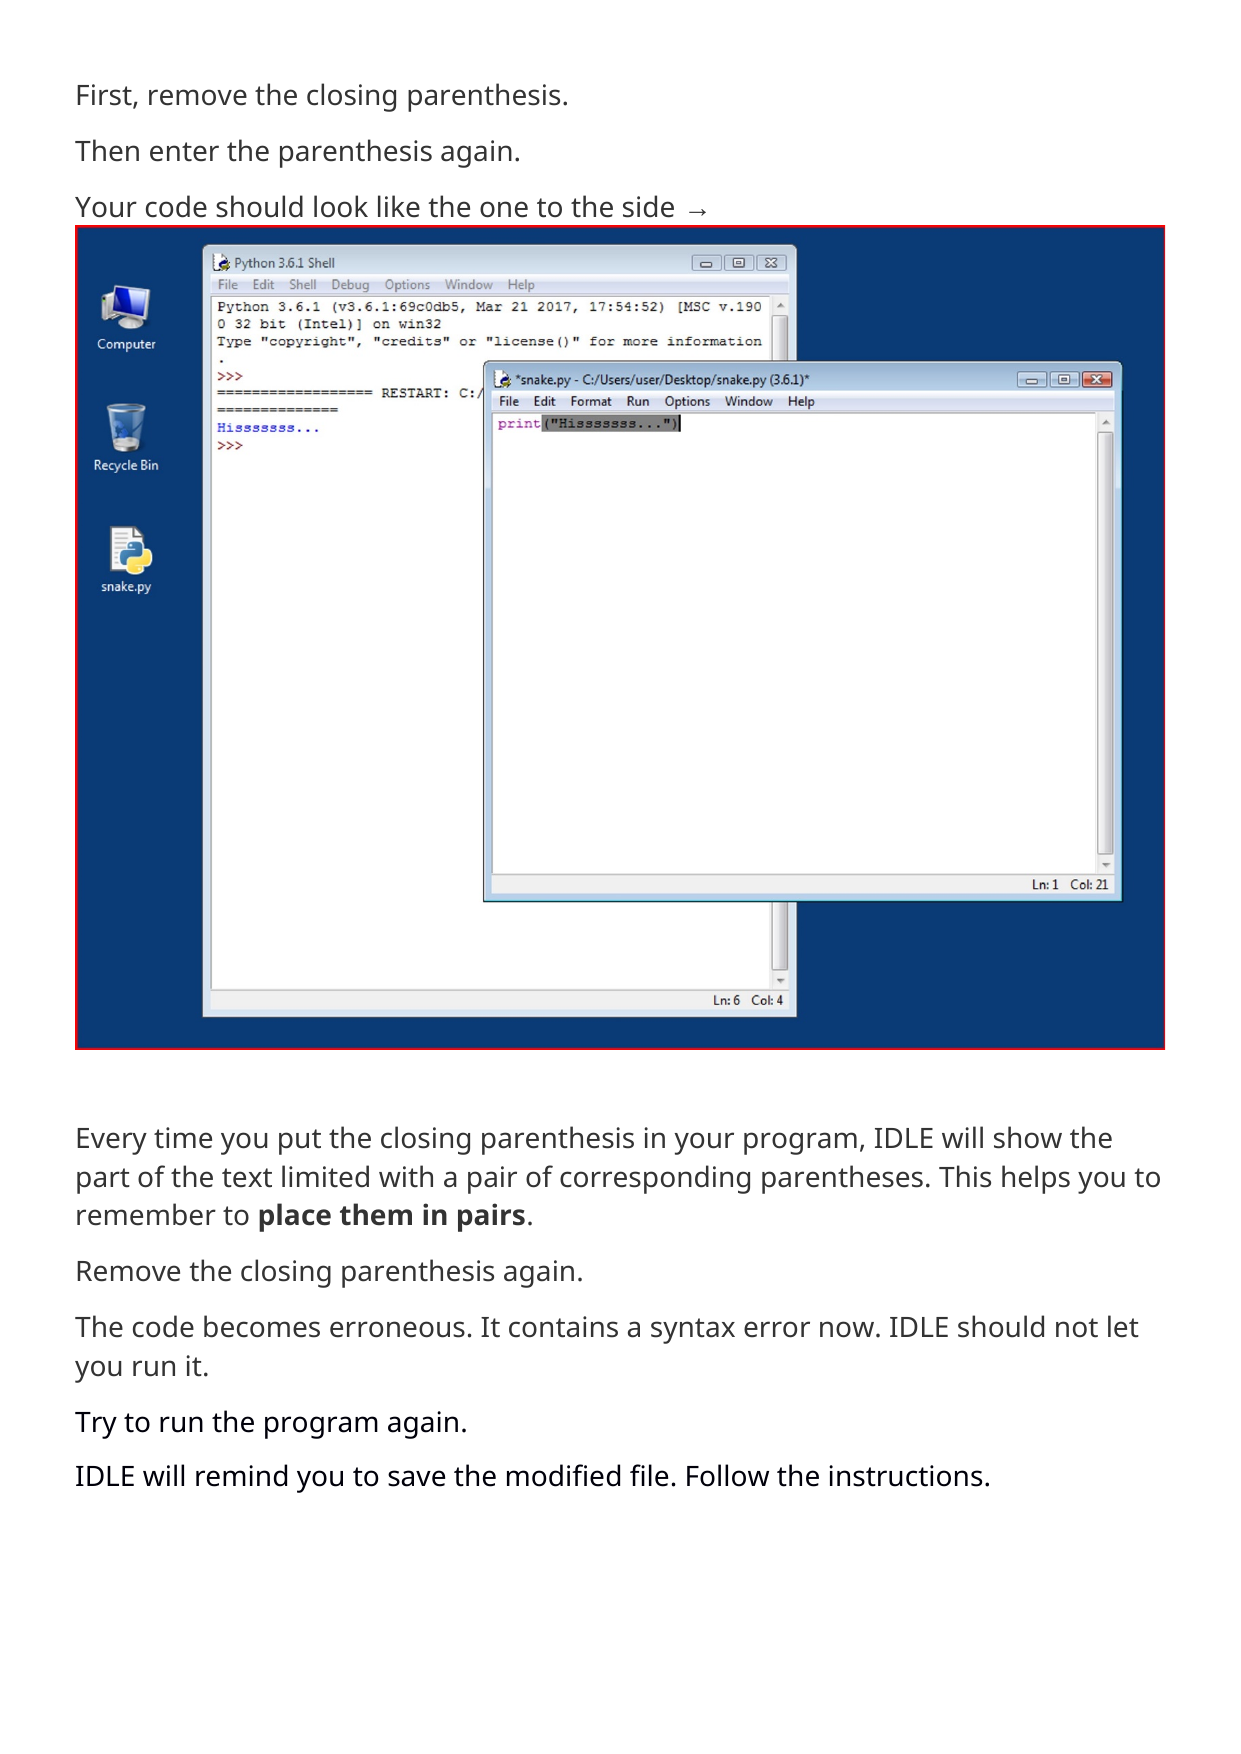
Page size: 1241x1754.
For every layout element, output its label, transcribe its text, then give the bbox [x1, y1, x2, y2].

text Your code should look like the one to the side → [75, 187, 1165, 225]
text Try to run the program again. [75, 1402, 1165, 1440]
picture [75, 225, 1166, 1050]
text Then enter the parenthesis again. [75, 131, 1165, 169]
text Remove the closing parenthesis again. [75, 1252, 1165, 1290]
text Every time you put the closing parenthesis in your program, IDLE will show the part of the text limited with a pair of corresponding parentheses. This helps you to remember to place them in pairs. [75, 1119, 1165, 1234]
text The code becomes erroneous. It contains a syntax error now. IDLE should not let you run it. [75, 1308, 1165, 1384]
text IDLE will remind you to save the modified file. Follow the instructions. [75, 1456, 1165, 1494]
text First, remove the closing parenthesis. [75, 75, 1165, 113]
